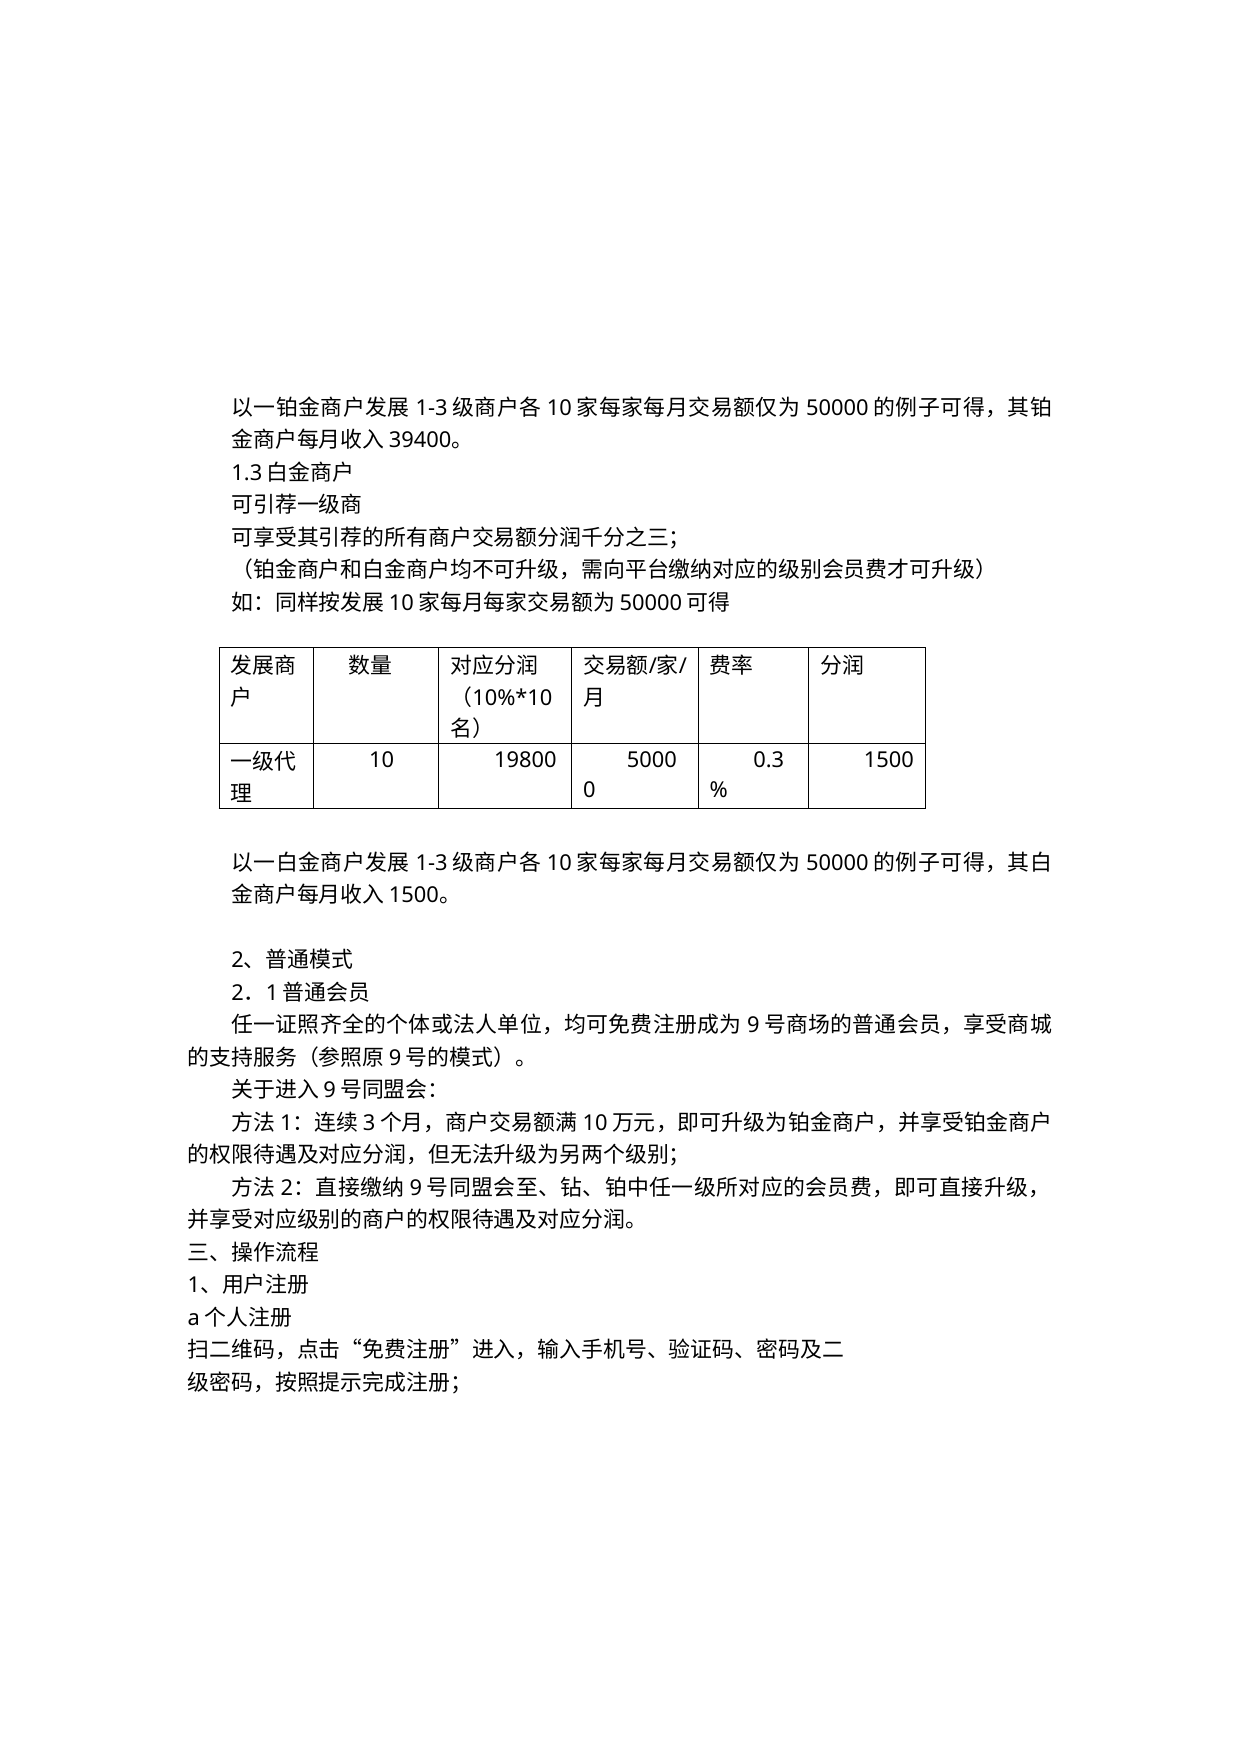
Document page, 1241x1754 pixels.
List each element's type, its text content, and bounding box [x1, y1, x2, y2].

text a个人注册 [187, 1299, 1053, 1332]
text （铂金商户和白金商户均不可升级，需向平台缴纳对应的级别会员费才可升级） [187, 552, 1053, 584]
table_header 数量 [314, 648, 438, 743]
table_cell 19800 [439, 744, 571, 808]
list 用户注册 [187, 1267, 1053, 1299]
text 2．1普通会员 [187, 974, 1053, 1007]
text 方法2：直接缴纳9号同盟会至、钻、铂中任一级所对应的会员费，即可直接升级，并享受对应级别的商户的权限待遇及对应分润。 [187, 1169, 1053, 1234]
text 以一白金商户发展1-3级商户各10家每家每月交易额仅为50000的例子可得，其白金商户每月收入1500。 [231, 844, 1053, 909]
text 可享受其引荐的所有商户交易额分润千分之三； [187, 519, 1053, 552]
table_header 交易额/家/月 [572, 648, 698, 743]
table_header 对应分润 （10%*10名） [439, 648, 571, 743]
text 2、普通模式 [187, 942, 1053, 974]
text 方法1：连续3个月，商户交易额满10万元，即可升级为铂金商户，并享受铂金商户的权限待遇及对应分润，但无法升级为另两个级别； [187, 1104, 1053, 1169]
text 如：同样按发展10家每月每家交易额为50000可得 [187, 584, 1053, 617]
text 以一铂金商户发展1-3级商户各10家每家每月交易额仅为50000的例子可得，其铂金商户每月收入39400。 [231, 389, 1053, 454]
table_cell 一级代理 [220, 744, 313, 808]
table_cell 50000 [572, 744, 698, 808]
text 任一证照齐全的个体或法人单位，均可免费注册成为9号商场的普通会员，享受商城的支持服务（参照原9号的模式）。 [187, 1007, 1053, 1072]
table_header 发展商户 [220, 648, 313, 743]
text 1.3白金商户 [231, 454, 1053, 487]
list 操作流程 [187, 1234, 1053, 1267]
table_cell 0.3% [699, 744, 808, 808]
table_header 费率 [699, 648, 808, 743]
text 扫二维码，点击“免费注册”进入，输入手机号、验证码、密码及二 [187, 1332, 1053, 1364]
text 关于进入9号同盟会： [187, 1072, 1053, 1104]
table_header 分润 [809, 648, 925, 743]
text 级密码，按照提示完成注册； [187, 1364, 1053, 1397]
text 可引荐一级商 [187, 487, 1053, 519]
table_cell 1500 [809, 744, 925, 808]
table_cell 10 [314, 744, 438, 808]
